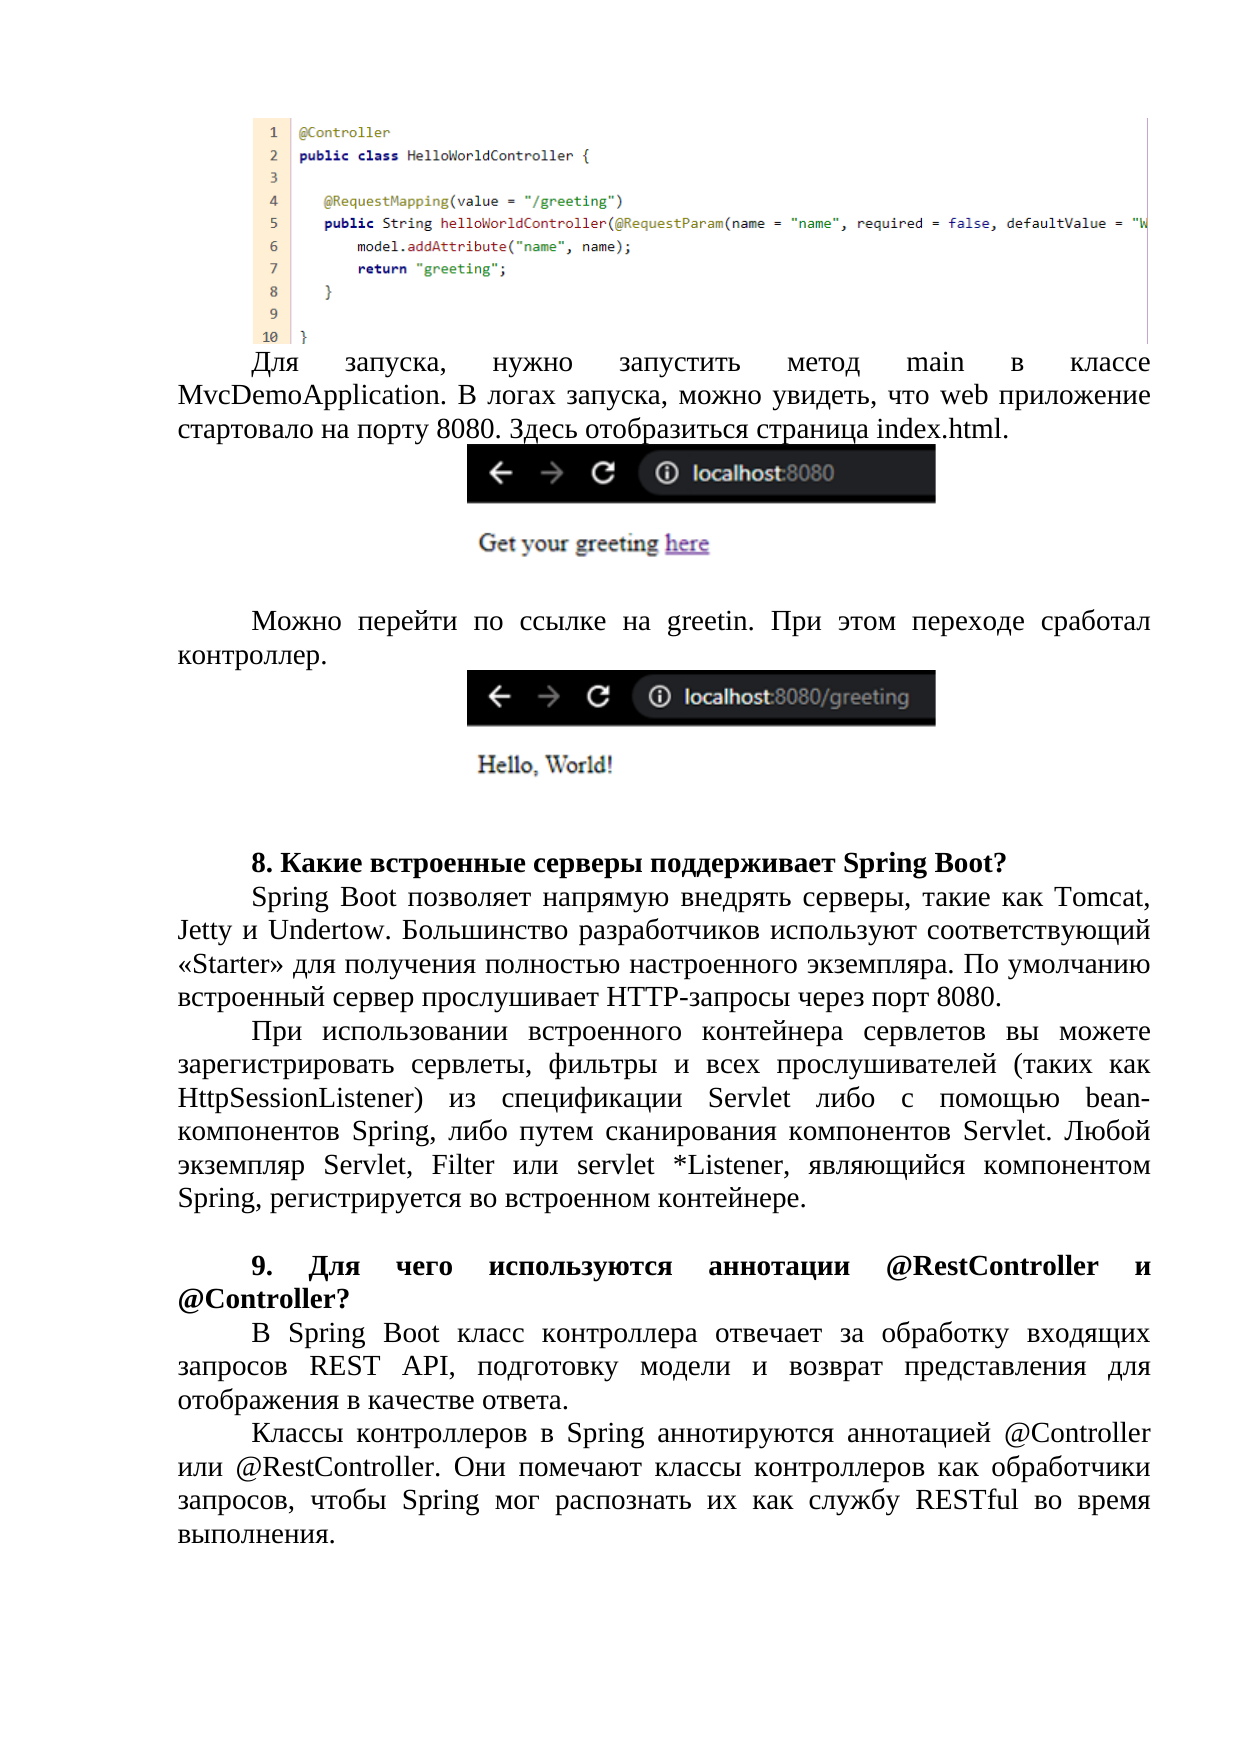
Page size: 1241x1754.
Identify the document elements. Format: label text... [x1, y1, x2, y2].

text 9. Для чего используются аннотации @RestController и @Controller? [177, 1248, 1152, 1315]
picture [252, 118, 1150, 344]
text Для запуска, нужно запустить метод main в классе MvcDemoApplication. В логах запуска, можно увидеть, что web приложение стартовало на порту 8080. Здесь отобразиться страница index.html. [177, 344, 1152, 444]
text При использовании встроенного контейнера сервлетов вы можете зарегистрировать сервлеты, фильтры и всех прослушивателей (таких как HttpSessionListener) из спецификации Servlet либо с помощью bean-компонентов Spring, либо путем сканирования компонентов Servlet. Любой экземпляр Servlet, Filter или servlet *Listener, являющийся компонентом Spring, регистрируется во встроенном контейнере. [177, 1013, 1152, 1214]
text Можно перейти по ссылке на greetin. При этом переходе сработал контроллер. [177, 603, 1152, 670]
text Spring Boot позволяет напрямую внедрять серверы, такие как Tomcat, Jetty и Undertow. Большинство разработчиков используют соответствующий «Starter» для получения полностью настроенного экземпляра. По умолчанию встроенный сервер прослушивает HTTP-запросы через порт 8080. [177, 879, 1152, 1013]
text В Spring Boot класс контроллера отвечает за обработку входящих запросов REST API, подготовку модели и возврат представления для отображения в качестве ответа. [177, 1315, 1152, 1415]
text Классы контроллеров в Spring аннотируются аннотацией @Controller или @RestController. Они помечают классы контроллеров как обработчики запросов, чтобы Spring мог распознать их как службу RESTful во время выполнения. [177, 1415, 1152, 1549]
picture [467, 444, 936, 604]
picture [467, 670, 936, 812]
text 8. Какие встроенные серверы поддерживает Spring Boot? [177, 845, 1152, 879]
